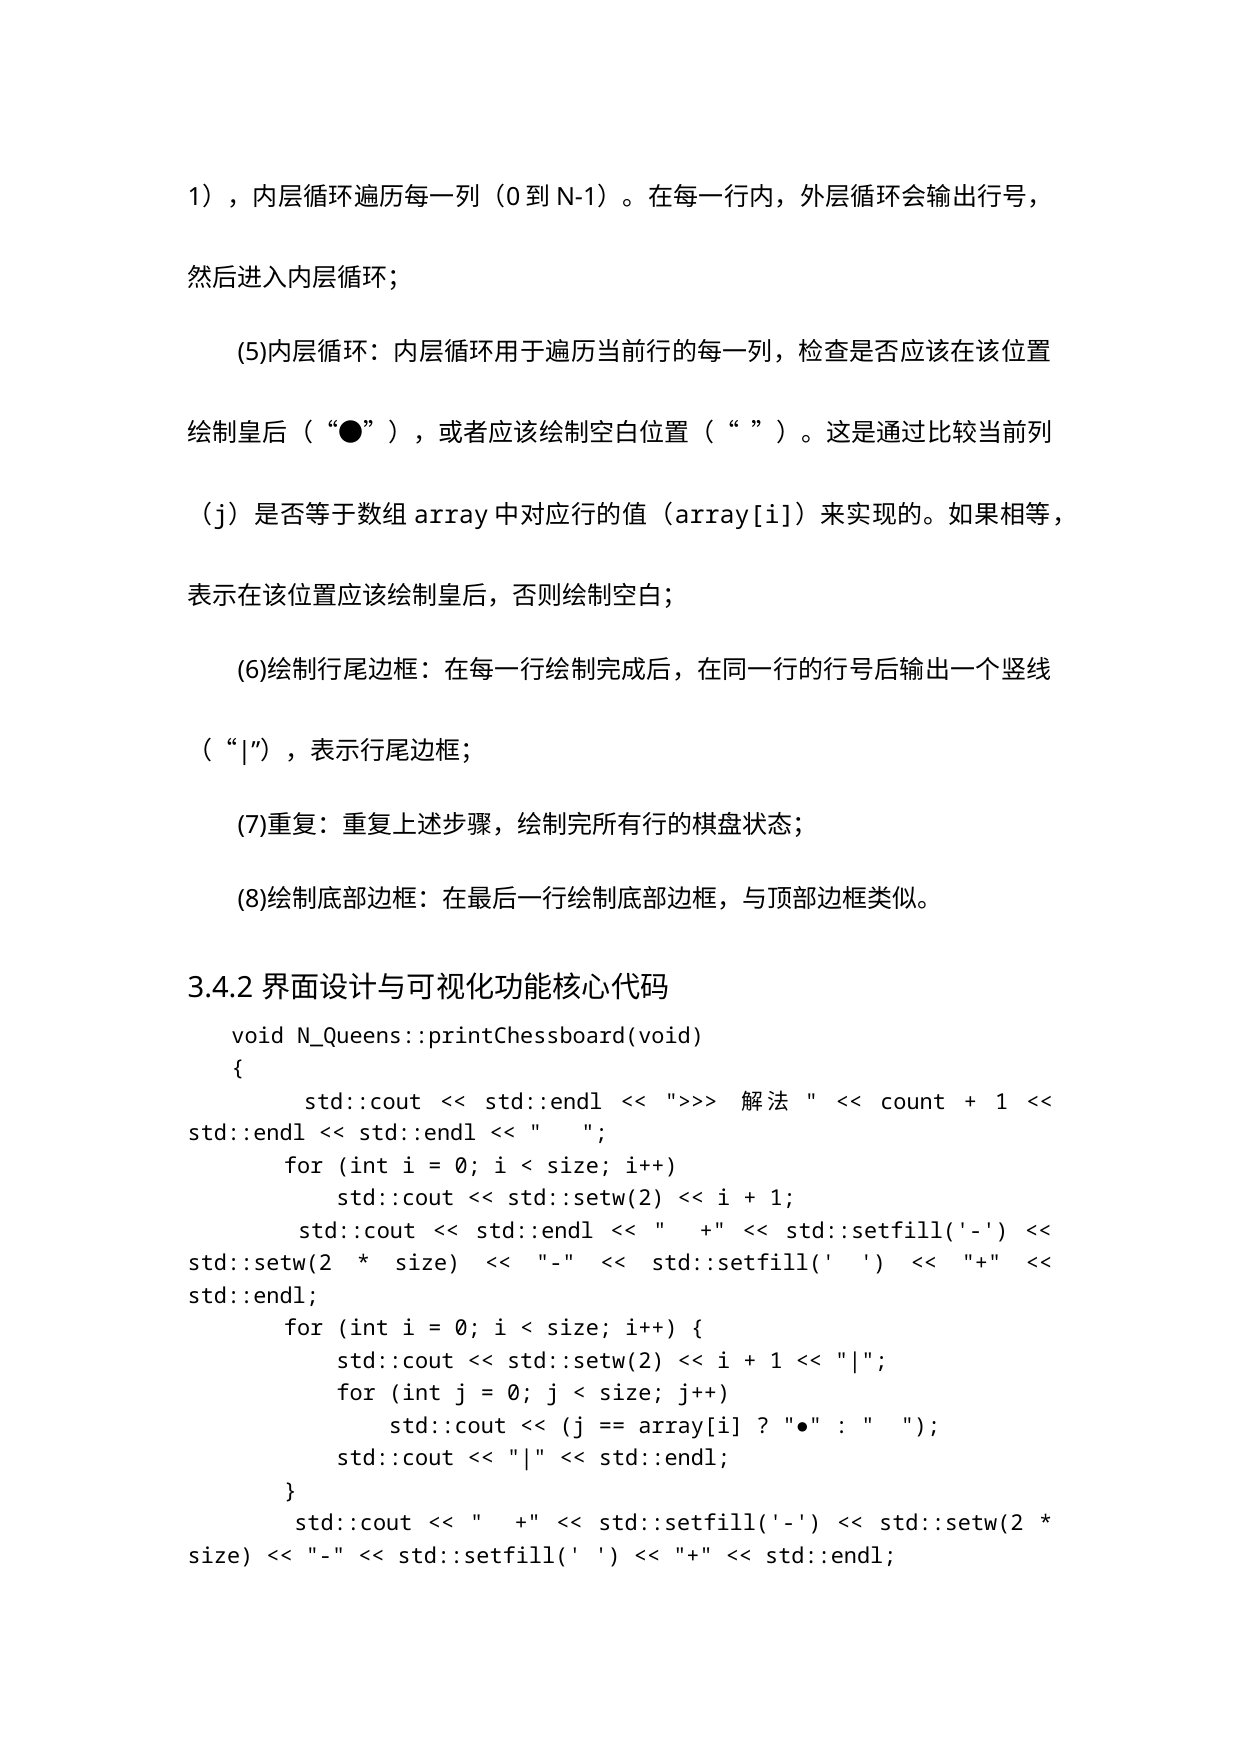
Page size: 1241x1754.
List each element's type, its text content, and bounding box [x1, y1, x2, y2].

text (8)绘制底部边框：在最后一行绘制底部边框，与顶部边框类似。 [187, 864, 1053, 929]
text std::cout << " +" << std::setfill('-') << std::setw(2 * size) << "-" << std::setfill(' ') << "+" << std::endl; [187, 1506, 1053, 1571]
text std::cout << "|" << std::endl; [187, 1441, 1053, 1473]
text for (int j = 0; j < size; j++) [187, 1376, 1053, 1408]
text for (int i = 0; i < size; i++) { [187, 1311, 1053, 1343]
text std::cout << std::endl << ">>> 解法 " << count + 1 << std::endl << std::endl << " "; [187, 1083, 1053, 1148]
text for (int i = 0; i < size; i++) [187, 1148, 1053, 1181]
text std::cout << std::setw(2) << i + 1 << "|"; [187, 1343, 1053, 1376]
text void N_Queens::printChessboard(void) [187, 1018, 1053, 1051]
text (7)重复：重复上述步骤，绘制完所有行的棋盘状态； [187, 790, 1053, 855]
text } [187, 1473, 1053, 1506]
text (6)绘制行尾边框：在每一行绘制完成后，在同一行的行号后输出一个竖线（“|”），表示行尾边框； [187, 635, 1053, 781]
text std::cout << std::setw(2) << i + 1; [187, 1181, 1053, 1213]
text std::cout << (j == array[i] ? "●" : " "); [187, 1408, 1053, 1441]
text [187, 162, 1053, 308]
subtitle 3.4.2 界面设计与可视化功能核心代码 [187, 963, 1053, 1006]
text std::cout << std::endl << " +" << std::setfill('-') << std::setw(2 * size) << "-" << std::setfill(' ') << "+" << std::endl; [187, 1213, 1053, 1311]
text { [187, 1051, 1053, 1083]
text (5)内层循环：内层循环用于遍历当前行的每一列，检查是否应该在该位置绘制皇后（“●”），或者应该绘制空白位置（“ ”）。这是通过比较当前列（j）是否等于数组array中对应行的值（array[i]）来实现的。如果相等，表示在该位置应该绘制皇后，否则绘制空白； [187, 317, 1053, 626]
